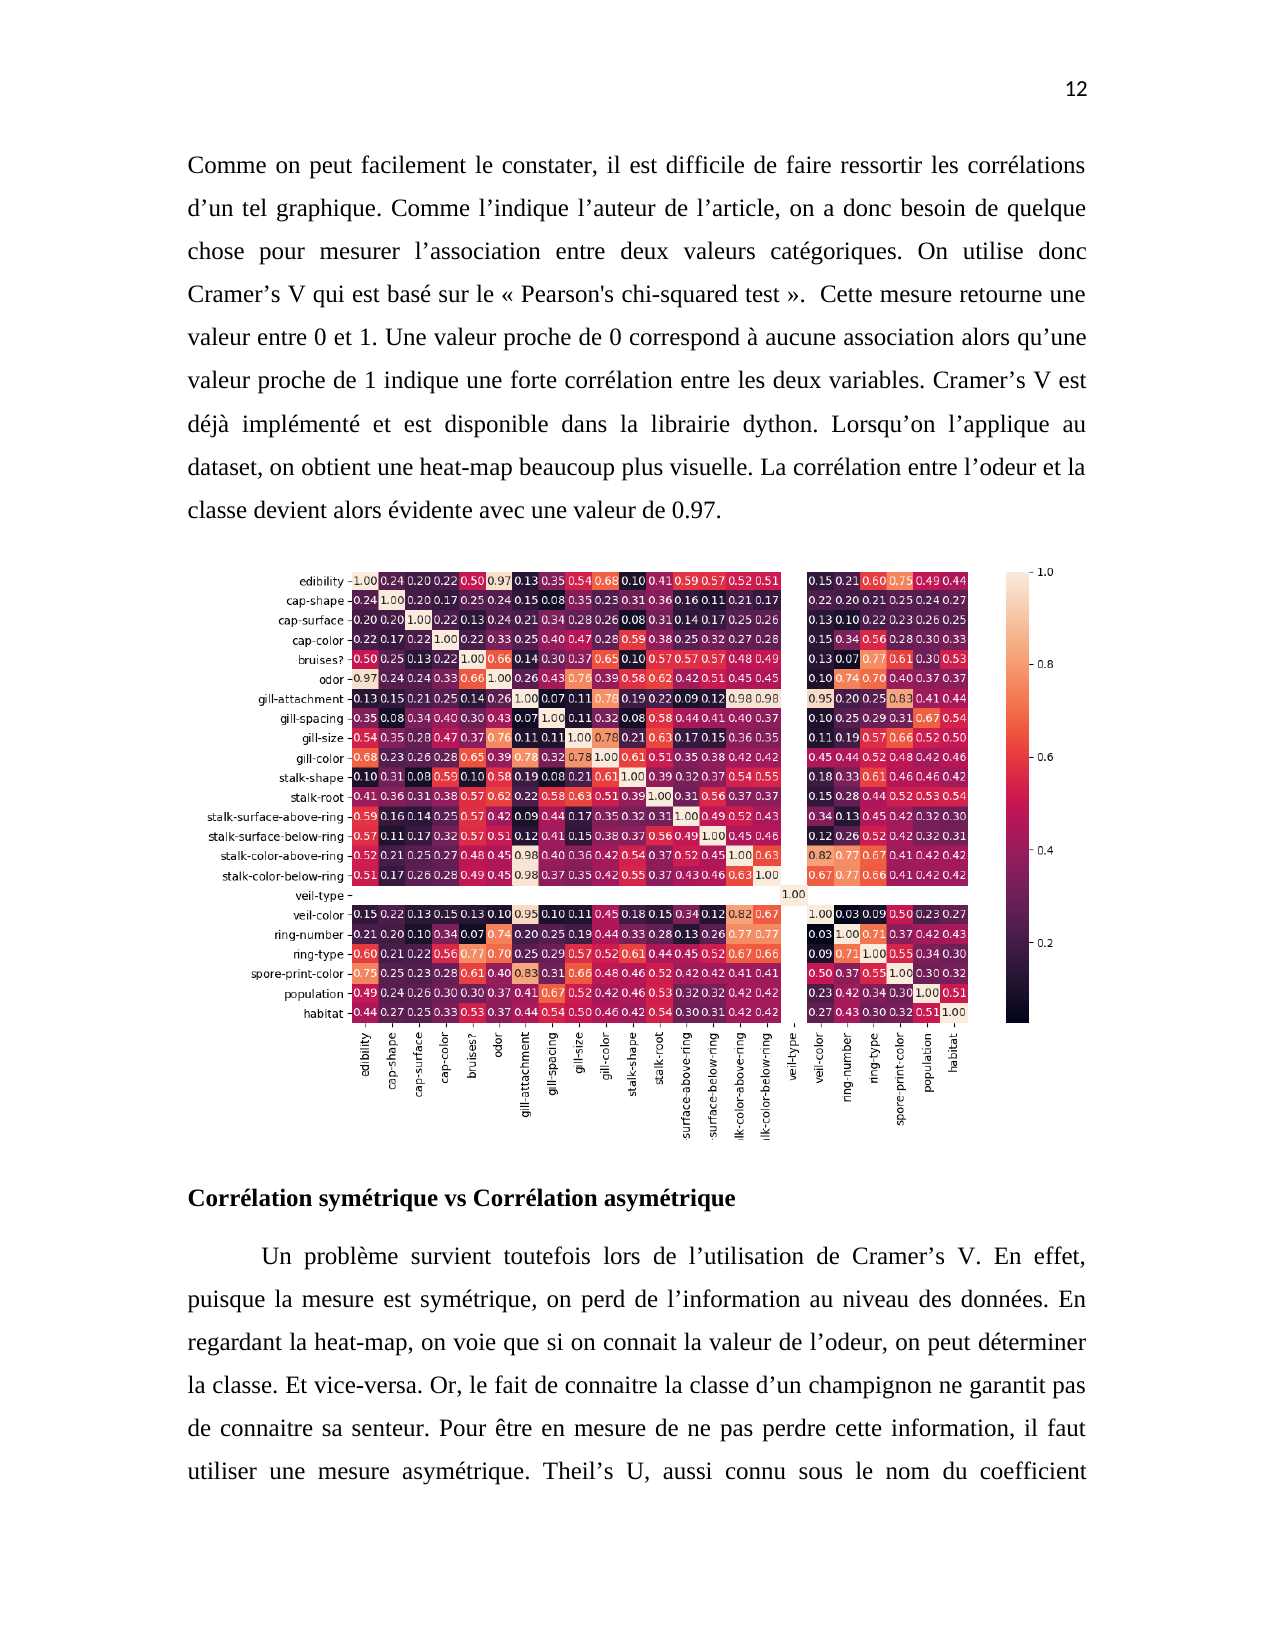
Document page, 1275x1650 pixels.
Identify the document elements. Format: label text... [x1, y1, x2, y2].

subtitle Corrélation symétrique vs Corrélation asymétrique [187, 1183, 1087, 1212]
picture [187, 538, 1121, 1140]
text Comme on peut facilement le constater, il est difficile de faire ressortir les corrélations d’un tel graphique. Comme l’indique l’auteur de l’article, on a donc besoin de quelque chose pour mesurer l’association entre deux valeurs catégoriques. On utilise donc Cramer’s V qui est basé sur le « Pearson's chi-squared test ». Cette mesure retourne une valeur entre 0 et 1. Une valeur proche de 0 correspond à aucune association alors qu’une valeur proche de 1 indique une forte corrélation entre les deux variables. Cramer’s V est déjà implémenté et est disponible dans la librairie dython. Lorsqu’on l’applique au dataset, on obtient une heat-map beaucoup plus visuelle. La corrélation entre l’odeur et la classe devient alors évidente avec une valeur de 0.97. [187, 150, 1087, 524]
